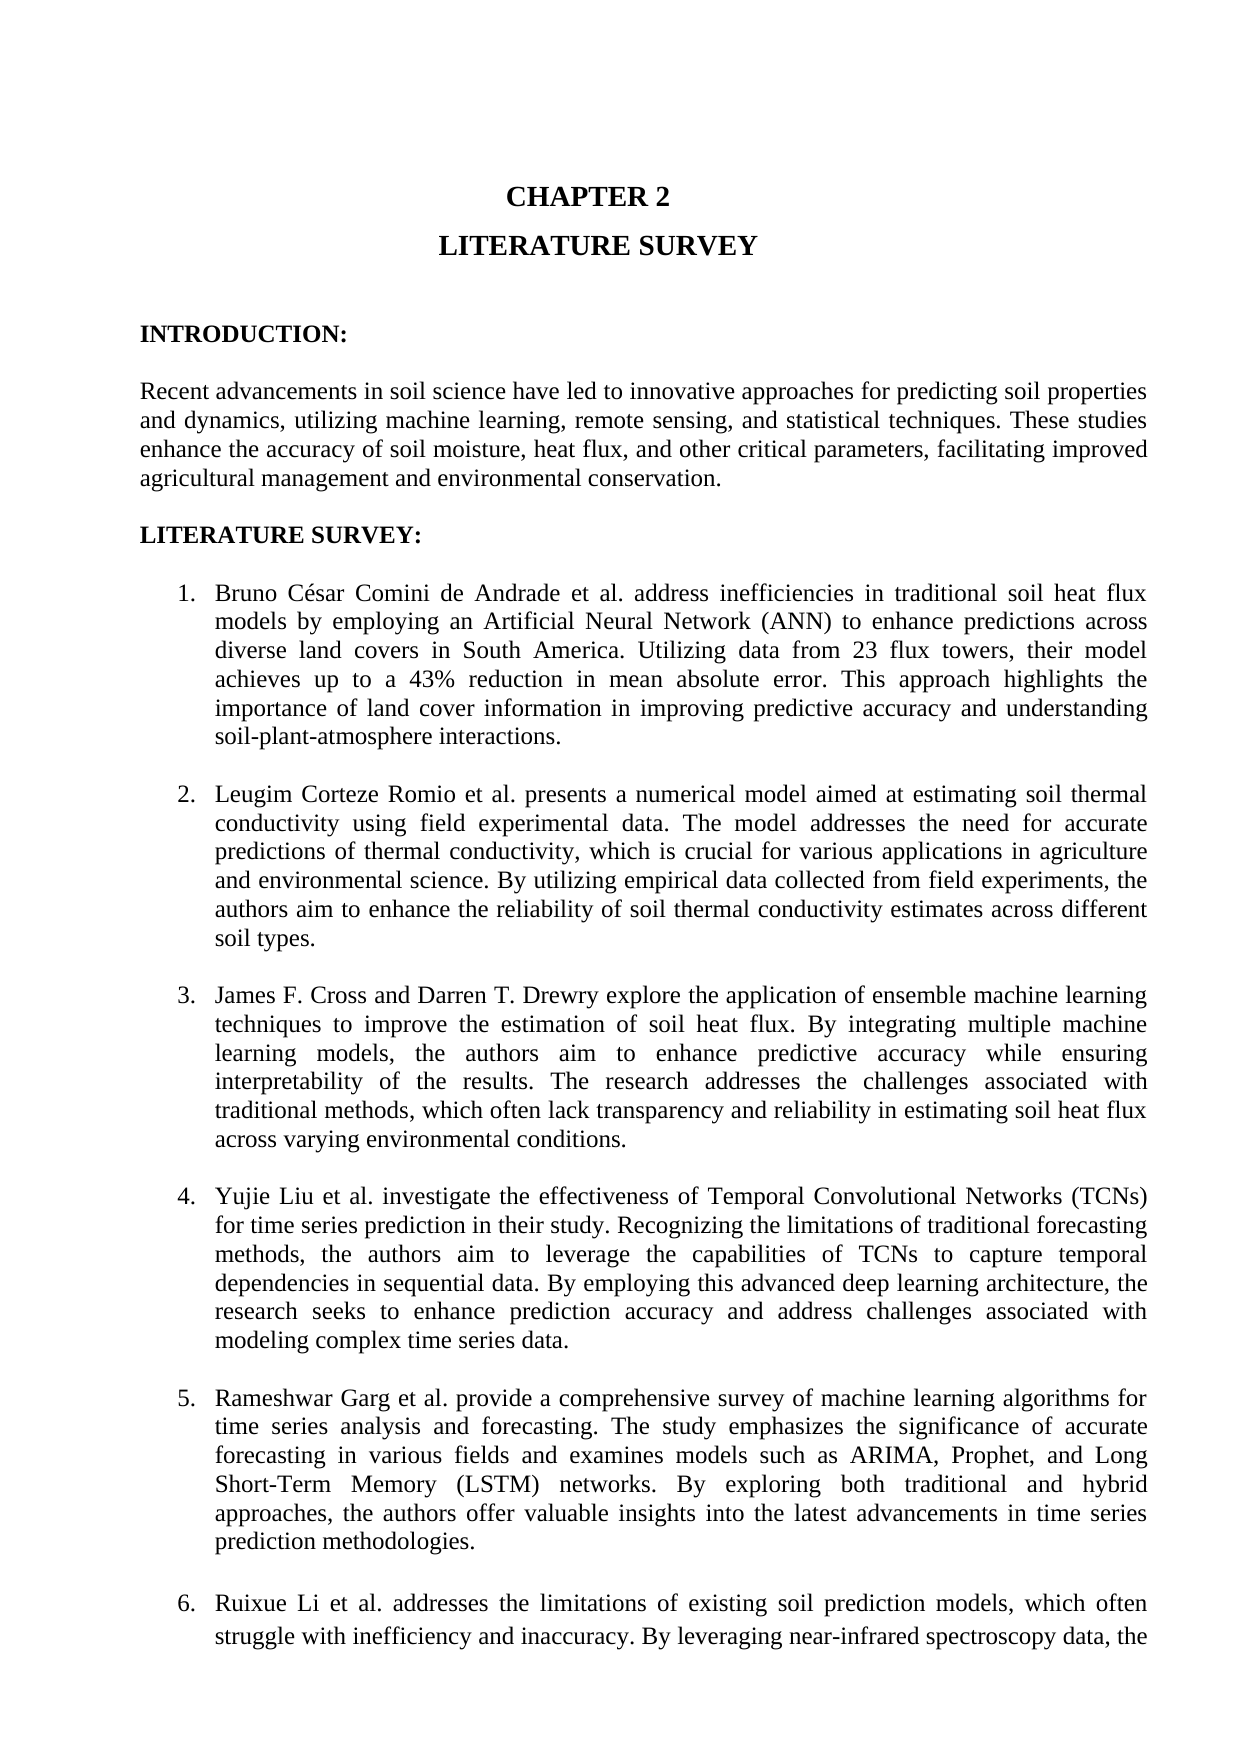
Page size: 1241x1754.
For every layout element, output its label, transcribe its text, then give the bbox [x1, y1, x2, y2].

text Recent advancements in soil science have led to innovative approaches for predicting soil properties and dynamics, utilizing machine learning, remote sensing, and statistical techniques. These studies enhance the accuracy of soil moisture, heat flux, and other critical parameters, facilitating improved agricultural management and environmental conservation. [139, 376, 1148, 491]
subtitle LITERATURE SURVEY [139, 228, 919, 261]
list Rameshwar Garg et al. provide a comprehensive survey of machine learning algorithms for time series analysis and forecasting. The study emphasizes the significance of accurate forecasting in various fields and examines models such as ARIMA, Prophet, and Long Short-Term Memory (LSTM) networks. By exploring both traditional and hybrid approaches, the authors offer valuable insights into the latest advancements in time series prediction methodologies. [177, 1383, 1148, 1555]
list Bruno César Comini de Andrade et al. address inefficiencies in traditional soil heat flux models by employing an Artificial Neural Network (ANN) to enhance predictions across diverse land covers in South America. Utilizing data from 23 flux towers, their model achieves up to a 43% reduction in mean absolute error. This approach highlights the importance of land cover information in improving predictive accuracy and understanding soil-plant-atmosphere interactions. [177, 578, 1148, 750]
list James F. Cross and Darren T. Drewry explore the application of ensemble machine learning techniques to improve the estimation of soil heat flux. By integrating multiple machine learning models, the authors aim to enhance predictive accuracy while ensuring interpretability of the results. The research addresses the challenges associated with traditional methods, which often lack transparency and reliability in estimating soil heat flux across varying environmental conditions. [177, 980, 1148, 1153]
list Leugim Corteze Romio et al. presents a numerical model aimed at estimating soil thermal conductivity using field experimental data. The model addresses the need for accurate predictions of thermal conductivity, which is crucial for various applications in agriculture and environmental science. By utilizing empirical data collected from field experiments, the authors aim to enhance the reliability of soil thermal conductivity estimates across different soil types. [177, 779, 1148, 951]
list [177, 1588, 1148, 1650]
text INTRODUCTION: [139, 319, 1148, 348]
text LITERATURE SURVEY: [139, 520, 1148, 549]
list Yujie Liu et al. investigate the effectiveness of Temporal Convolutional Networks (TCNs) for time series prediction in their study. Recognizing the limitations of traditional forecasting methods, the authors aim to leverage the capabilities of TCNs to capture temporal dependencies in sequential data. By employing this advanced deep learning architecture, the research seeks to enhance prediction accuracy and address challenges associated with modeling complex time series data. [177, 1181, 1148, 1354]
subtitle CHAPTER 2 [139, 179, 919, 212]
